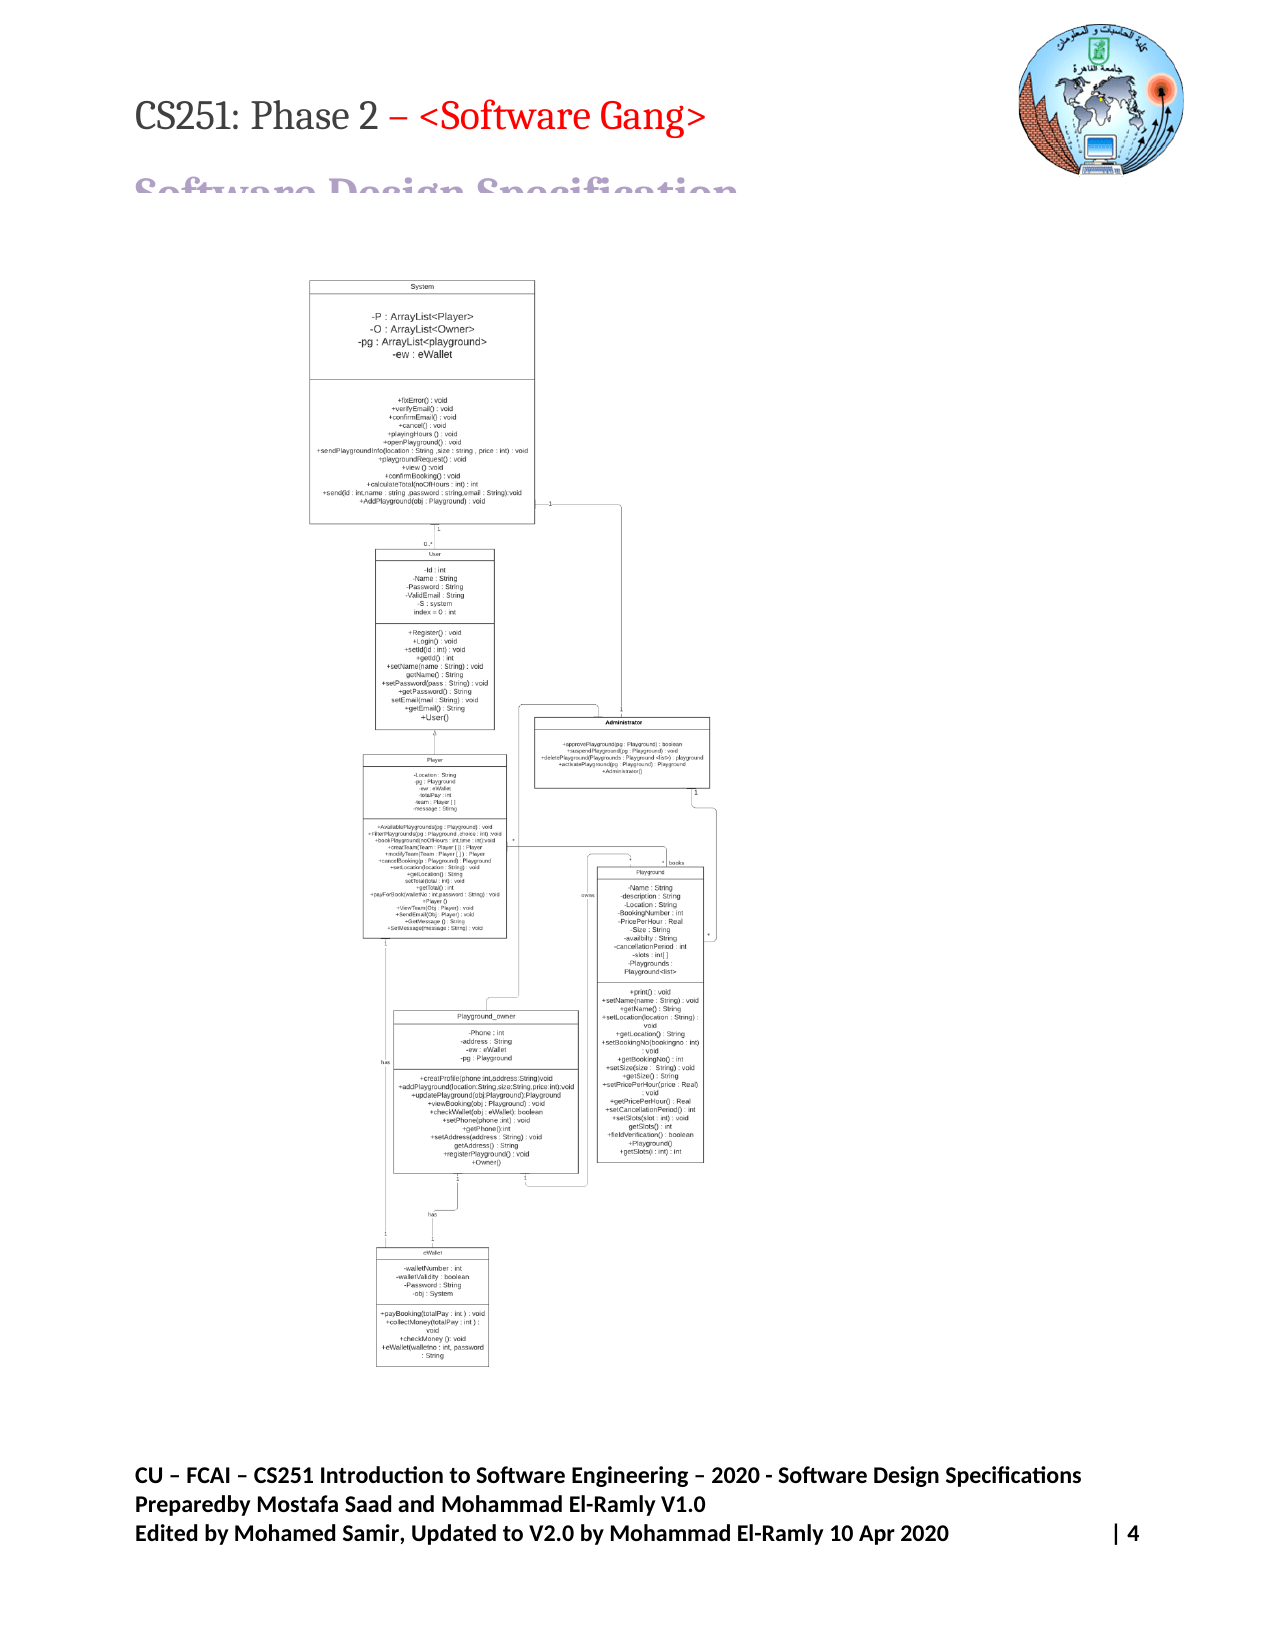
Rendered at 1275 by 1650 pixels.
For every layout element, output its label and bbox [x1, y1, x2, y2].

picture [66, 193, 798, 1465]
picture [1018, 24, 1184, 179]
